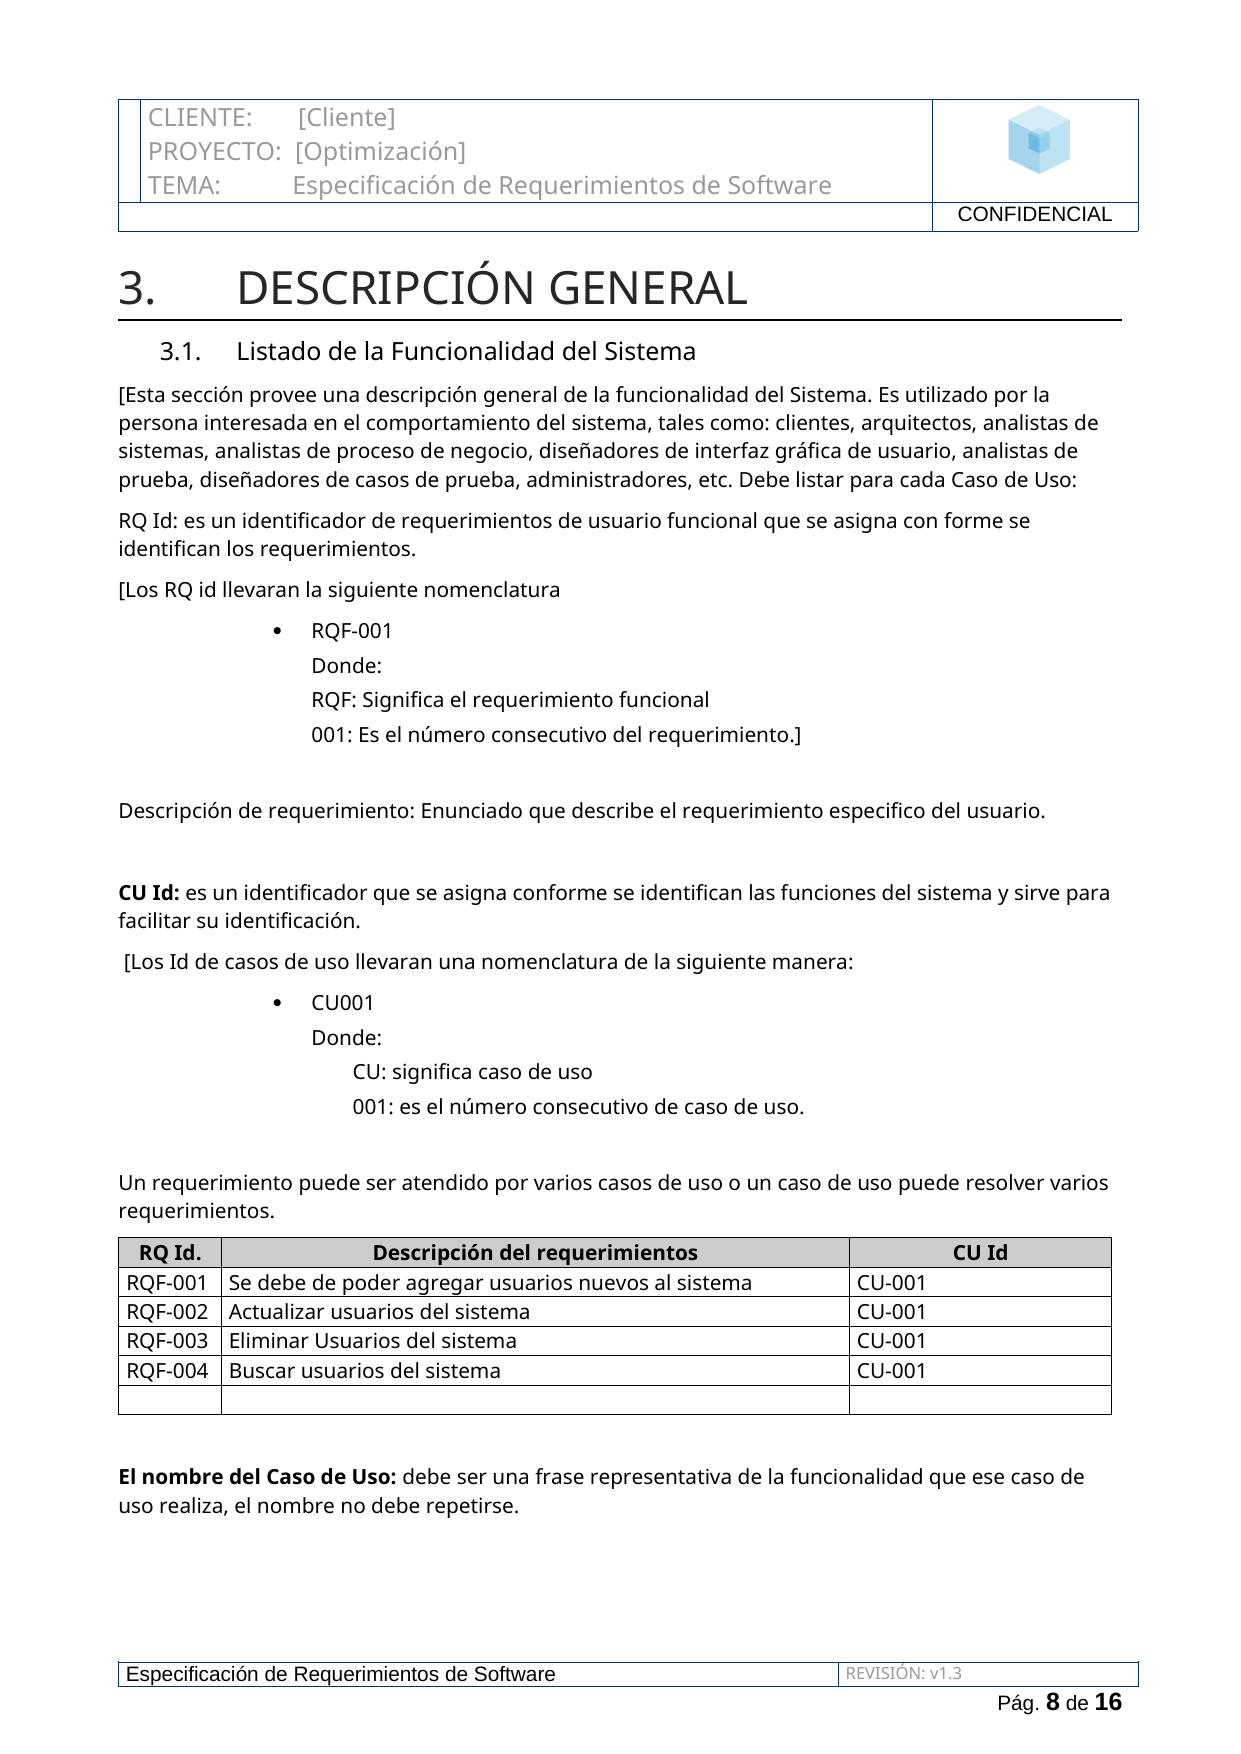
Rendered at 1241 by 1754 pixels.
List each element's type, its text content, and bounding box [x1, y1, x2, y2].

table_cell RQF-003 [119, 1327, 221, 1355]
list CU001 [274, 988, 1122, 1017]
table_cell [850, 1386, 1111, 1414]
table_cell Eliminar Usuarios del sistema [222, 1327, 849, 1355]
text Donde: [311, 651, 1122, 679]
text CU Id: es un identificador que se asigna conforme se identifican las funciones del sistema y sirve para facilitar su identificación. [118, 878, 1122, 935]
table_header CU Id [850, 1238, 1111, 1267]
text El nombre del Caso de Uso: debe ser una frase representativa de la funcionalidad que ese caso de uso realiza, el nombre no debe repetirse. [118, 1462, 1122, 1519]
table_cell Actualizar usuarios del sistema [222, 1297, 849, 1326]
text Listado de la Funcionalidad del Sistema [159, 333, 1122, 367]
table_header Descripción del requerimientos [222, 1238, 849, 1267]
text DESCRIPCIÓN GENERAL [118, 255, 1122, 319]
table_cell [119, 1386, 221, 1414]
text RQ Id: es un identificador de requerimientos de usuario funcional que se asigna con forme se identifican los requerimientos. [118, 506, 1122, 563]
table_cell RQF-004 [119, 1356, 221, 1384]
table_cell CU-001 [850, 1268, 1111, 1296]
table_cell CU-001 [850, 1327, 1111, 1355]
table_cell Buscar usuarios del sistema [222, 1356, 849, 1384]
table_cell RQF-002 [119, 1297, 221, 1326]
table_header RQ Id. [119, 1238, 221, 1267]
text RQF: Significa el requerimiento funcional [311, 686, 1122, 714]
list RQF-001 [274, 616, 1122, 645]
text 001: es el número consecutivo de caso de uso. [352, 1092, 1122, 1121]
text Un requerimiento puede ser atendido por varios casos de uso o un caso de uso puede resolver varios requerimientos. [118, 1168, 1122, 1225]
text [Los RQ id llevaran la siguiente nomenclatura [118, 575, 1122, 604]
table_cell CU-001 [850, 1356, 1111, 1384]
table_cell Se debe de poder agregar usuarios nuevos al sistema [222, 1268, 849, 1296]
text [Los Id de casos de uso llevaran una nomenclatura de la siguiente manera: [118, 947, 1122, 976]
table_cell [222, 1386, 849, 1414]
text 001: Es el número consecutivo del requerimiento.] [311, 720, 1122, 749]
picture [1006, 102, 1073, 178]
text CU: significa caso de uso [352, 1057, 1122, 1086]
table_cell RQF-001 [119, 1268, 221, 1296]
table_cell CU-001 [850, 1297, 1111, 1326]
text [Esta sección provee una descripción general de la funcionalidad del Sistema. Es utilizado por la persona interesada en el comportamiento del sistema, tales como: clientes, arquitectos, analistas de sistemas, analistas de proceso de negocio, diseñadores de interfaz gráfica de usuario, analistas de prueba, diseñadores de casos de prueba, administradores, etc. Debe listar para cada Caso de Uso: [118, 380, 1122, 493]
text Descripción de requerimiento: Enunciado que describe el requerimiento especifico del usuario. [118, 796, 1122, 824]
text Donde: [311, 1023, 1122, 1051]
